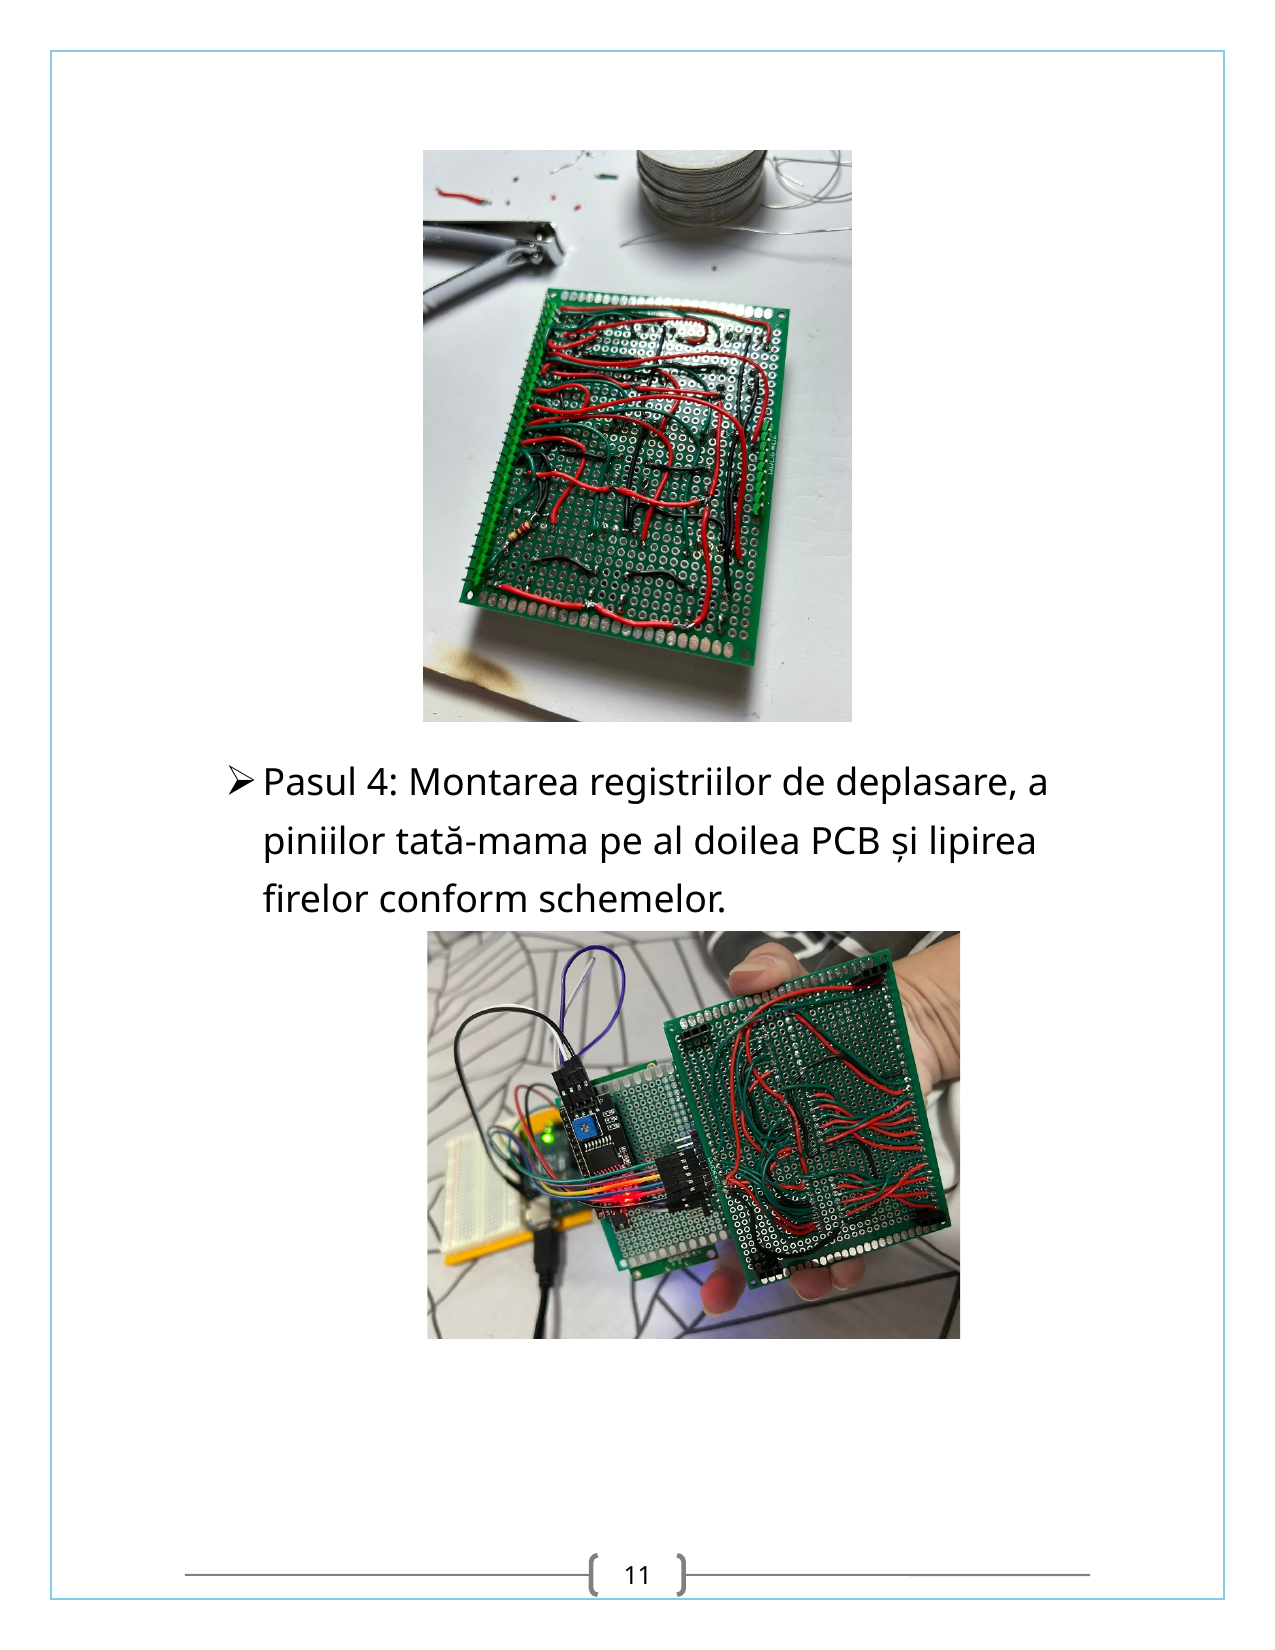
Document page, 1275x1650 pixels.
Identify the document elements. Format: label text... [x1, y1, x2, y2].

list Pasul 4: Montarea registriilor de deplasare, a piniilor tată-mama pe al doilea PCB și lipirea firelor conform schemelor. [225, 756, 1125, 924]
picture [423, 150, 852, 722]
picture [427, 931, 961, 1339]
